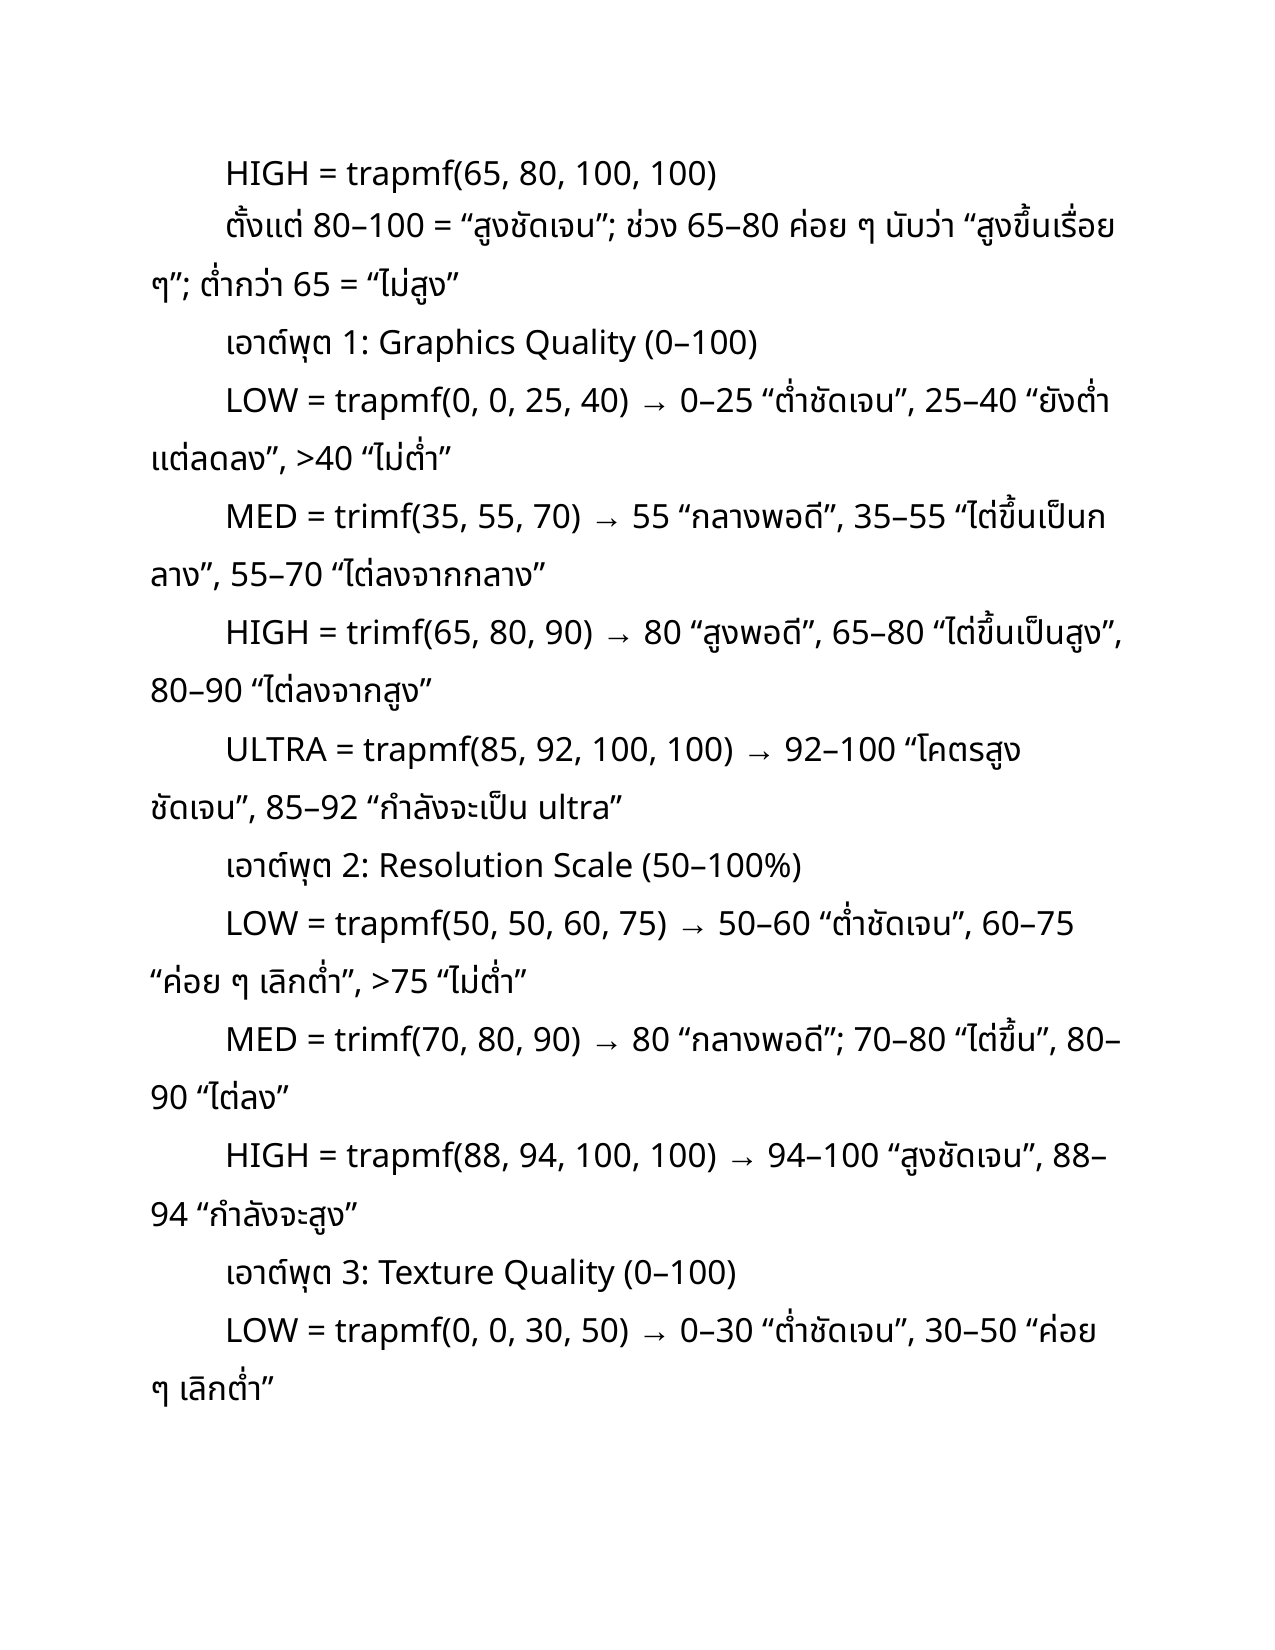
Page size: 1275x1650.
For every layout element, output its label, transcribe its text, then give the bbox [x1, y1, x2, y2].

text HIGH = trimf(65, 80, 90) → 80 “สูงพอดี”, 65–80 “ไต่ขึ้นเป็นสูง”, 80–90 “ไต่ลงจากสูง” [150, 609, 1125, 718]
text MED = trimf(70, 80, 90) → 80 “กลางพอดี”; 70–80 “ไต่ขึ้น”, 80–90 “ไต่ลง” [150, 1016, 1125, 1125]
text เอาต์พุต 3: Texture Quality (0–100) [150, 1248, 1125, 1299]
text ULTRA = trapmf(85, 92, 100, 100) → 92–100 “โคตรสูงชัดเจน”, 85–92 “กำลังจะเป็น ultra” [150, 725, 1125, 834]
text LOW = trapmf(0, 0, 25, 40) → 0–25 “ต่ำชัดเจน”, 25–40 “ยังต่ำแต่ลดลง”, >40 “ไม่ต่ำ” [150, 377, 1125, 485]
text HIGH = trapmf(65, 80, 100, 100) [150, 150, 1125, 195]
text MED = trimf(35, 55, 70) → 55 “กลางพอดี”, 35–55 “ไต่ขึ้นเป็นกลาง”, 55–70 “ไต่ลงจากกลาง” [150, 493, 1125, 602]
text เอาต์พุต 1: Graphics Quality (0–100) [150, 318, 1125, 369]
text ตั้งแต่ 80–100 = “สูงชัดเจน”; ช่วง 65–80 ค่อย ๆ นับว่า “สูงขึ้นเรื่อย ๆ”; ต่ำกว่า 65 = “ไม่สูง” [150, 202, 1125, 311]
text LOW = trapmf(0, 0, 30, 50) → 0–30 “ต่ำชัดเจน”, 30–50 “ค่อย ๆ เลิกต่ำ” [150, 1307, 1125, 1415]
text เอาต์พุต 2: Resolution Scale (50–100%) [150, 842, 1125, 892]
text HIGH = trapmf(88, 94, 100, 100) → 94–100 “สูงชัดเจน”, 88–94 “กำลังจะสูง” [150, 1132, 1125, 1241]
text LOW = trapmf(50, 50, 60, 75) → 50–60 “ต่ำชัดเจน”, 60–75 “ค่อย ๆ เลิกต่ำ”, >75 “ไม่ต่ำ” [150, 900, 1125, 1008]
